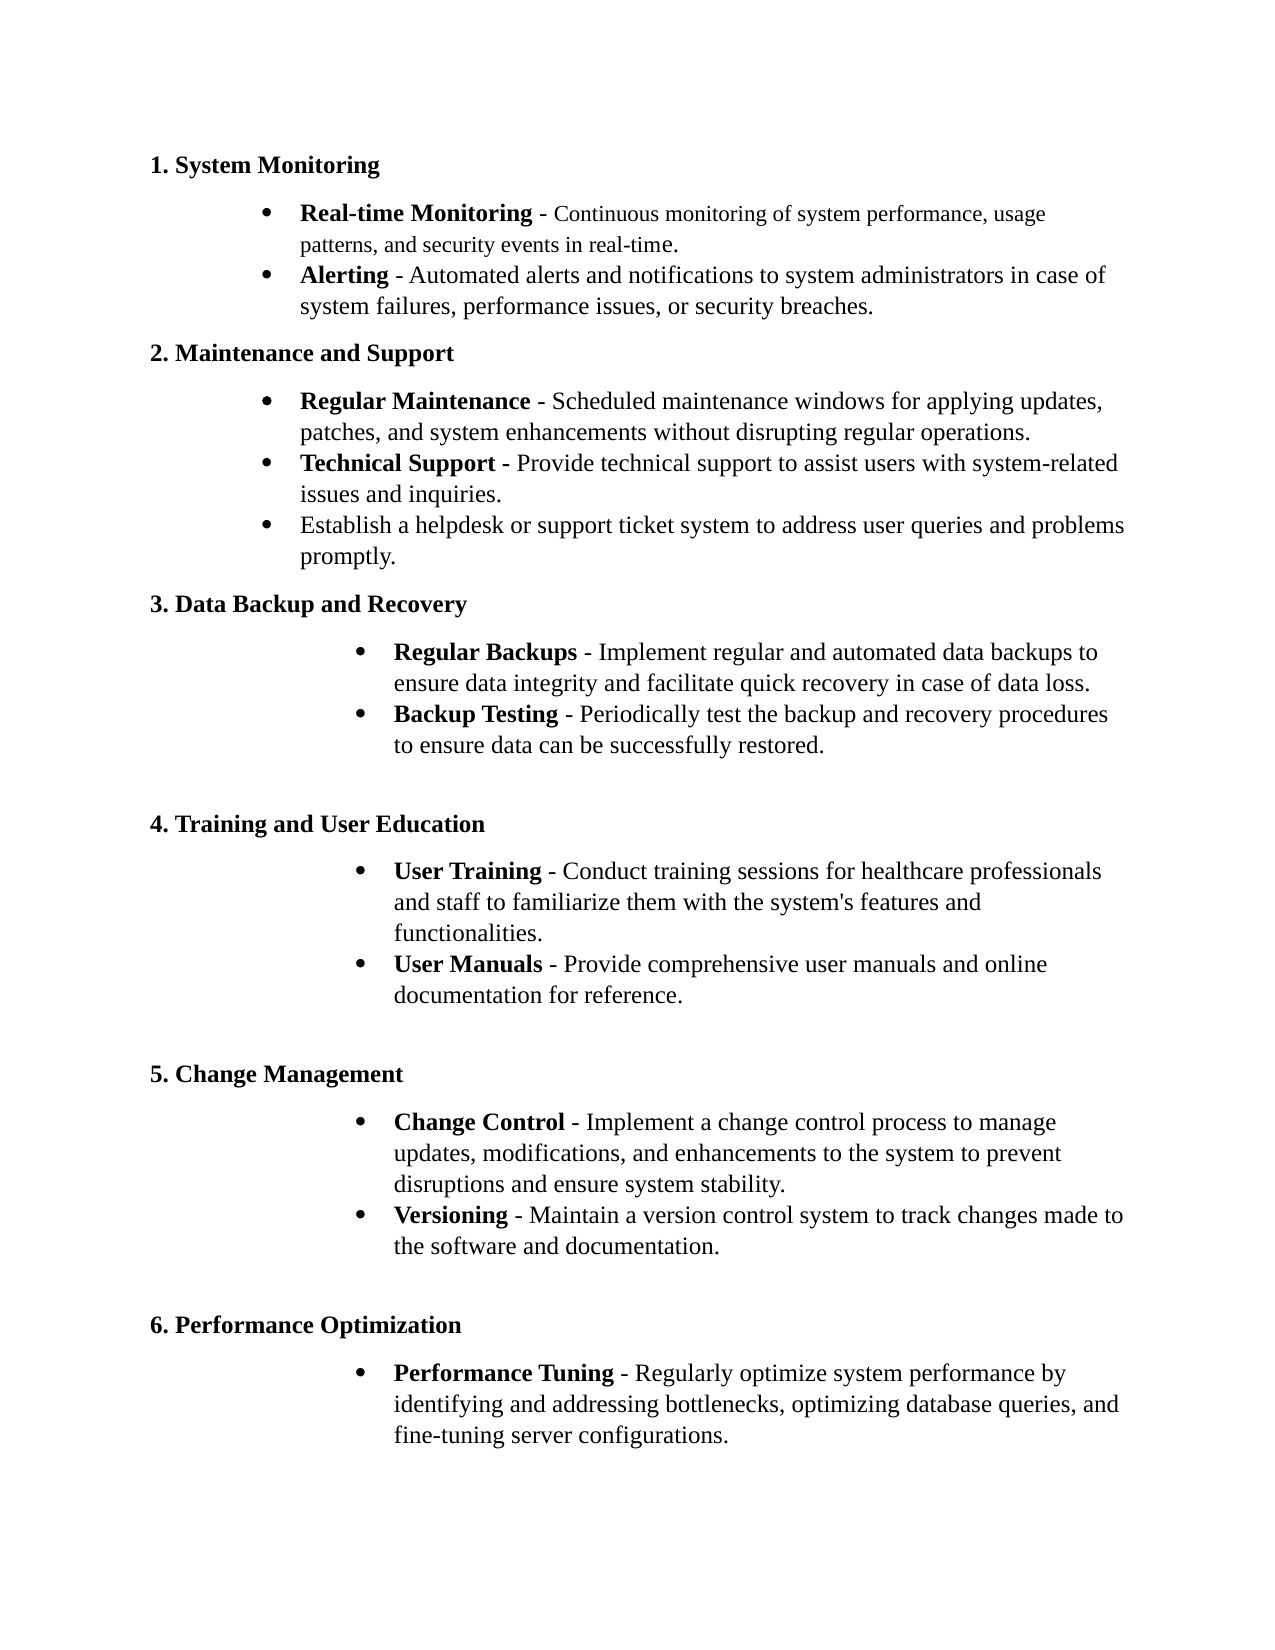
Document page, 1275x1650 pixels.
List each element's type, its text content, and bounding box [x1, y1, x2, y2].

list Real-time Monitoring - Continuous monitoring of system performance, usage patterns, and security events in real-time. [262, 198, 1125, 257]
text 1. System Monitoring [150, 150, 1125, 179]
list Backup Testing - Periodically test the backup and recovery procedures to ensure data can be successfully restored. [356, 699, 1125, 759]
list Alerting - Automated alerts and notifications to system administrators in case of system failures, performance issues, or security breaches. [262, 260, 1125, 319]
list User Training - Conduct training sessions for healthcare professionals and staff to familiarize them with the system's features and functionalities. [356, 856, 1125, 947]
list Versioning - Maintain a version control system to track changes made to the software and documentation. [356, 1200, 1125, 1260]
list Performance Tuning - Regularly optimize system performance by identifying and addressing bottlenecks, optimizing database queries, and fine-tuning server configurations. [356, 1358, 1125, 1448]
list Regular Maintenance - Scheduled maintenance windows for applying updates, patches, and system enhancements without disrupting regular operations. [262, 386, 1125, 446]
text 2. Maintenance and Support [150, 338, 1125, 367]
list Change Control - Implement a change control process to manage updates, modifications, and enhancements to the system to prevent disruptions and ensure system stability. [356, 1107, 1125, 1198]
list User Manuals - Provide comprehensive user manuals and online documentation for reference. [356, 949, 1125, 1009]
text 3. Data Backup and Recovery [150, 589, 1125, 618]
text 5. Change Management [150, 1059, 1125, 1088]
list Establish a helpdesk or support ticket system to address user queries and problems promptly. [262, 510, 1125, 570]
text 4. Training and User Education [150, 809, 1125, 837]
list Regular Backups - Implement regular and automated data backups to ensure data integrity and facilitate quick recovery in case of data loss. [356, 637, 1125, 697]
text 6. Performance Optimization [150, 1310, 1125, 1339]
list Technical Support - Provide technical support to assist users with system-related issues and inquiries. [262, 448, 1125, 508]
